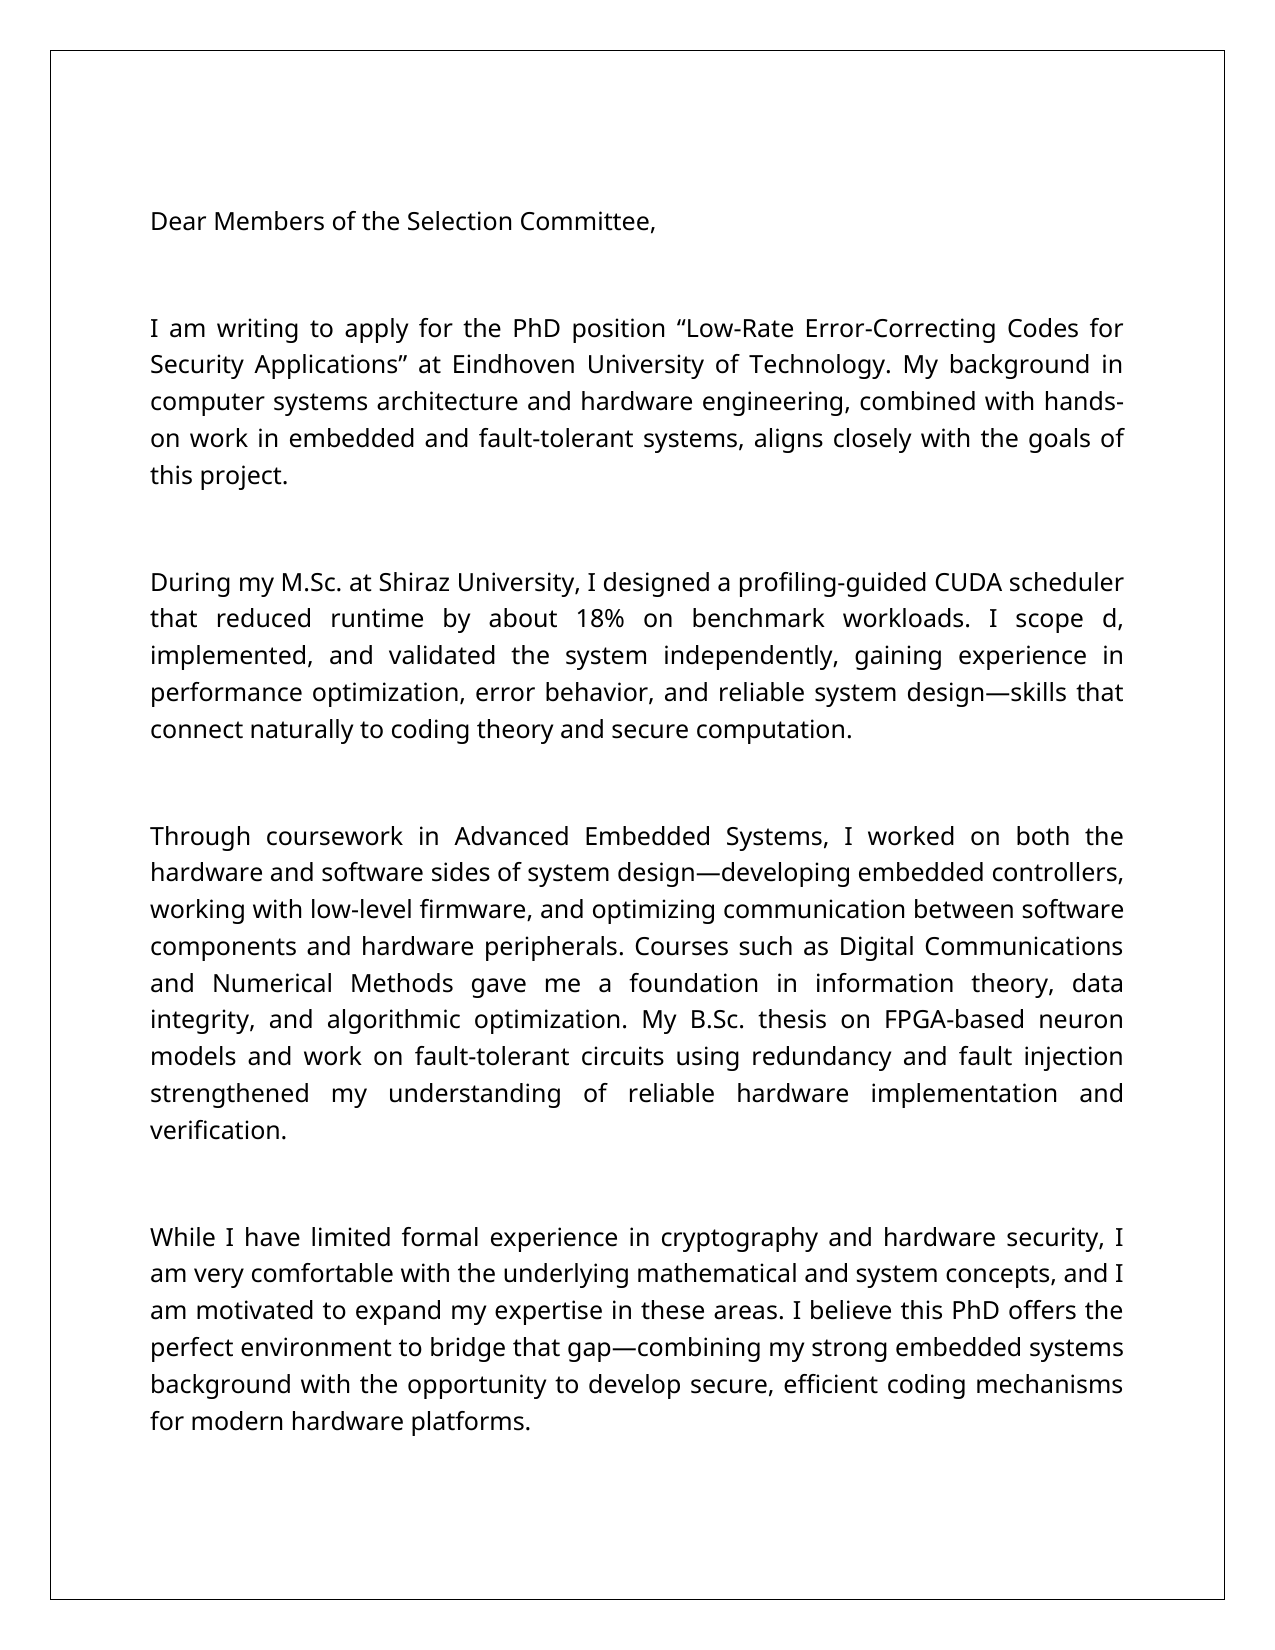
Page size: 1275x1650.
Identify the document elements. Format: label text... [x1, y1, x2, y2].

text While I have limited formal experience in cryptography and hardware security, I am very comfortable with the underlying mathematical and system concepts, and I am motivated to expand my expertise in these areas. I believe this PhD offers the perfect environment to bridge that gap—combining my strong embedded systems background with the opportunity to develop secure, efficient coding mechanisms for modern hardware platforms. [150, 1219, 1125, 1437]
text During my M.Sc. at Shiraz University, I designed a profiling-guided CUDA scheduler that reduced runtime by about 18% on benchmark workloads. I scope d, implemented, and validated the system independently, gaining experience in performance optimization, error behavior, and reliable system design—skills that connect naturally to coding theory and secure computation. [150, 564, 1125, 745]
text I am writing to apply for the PhD position “Low-Rate Error-Correcting Codes for Security Applications” at Eindhoven University of Technology. My background in computer systems architecture and hardware engineering, combined with hands-on work in embedded and fault-tolerant systems, aligns closely with the goals of this project. [150, 310, 1125, 491]
text Through coursework in Advanced Embedded Systems, I worked on both the hardware and software sides of system design—developing embedded controllers, working with low-level firmware, and optimizing communication between software components and hardware peripherals. Courses such as Digital Communications and Numerical Methods gave me a foundation in information theory, data integrity, and algorithmic optimization. My B.Sc. thesis on FPGA-based neuron models and work on fault-tolerant circuits using redundancy and fault injection strengthened my understanding of reliable hardware implementation and verification. [150, 818, 1125, 1146]
text Dear Members of the Selection Committee, [150, 203, 1125, 237]
